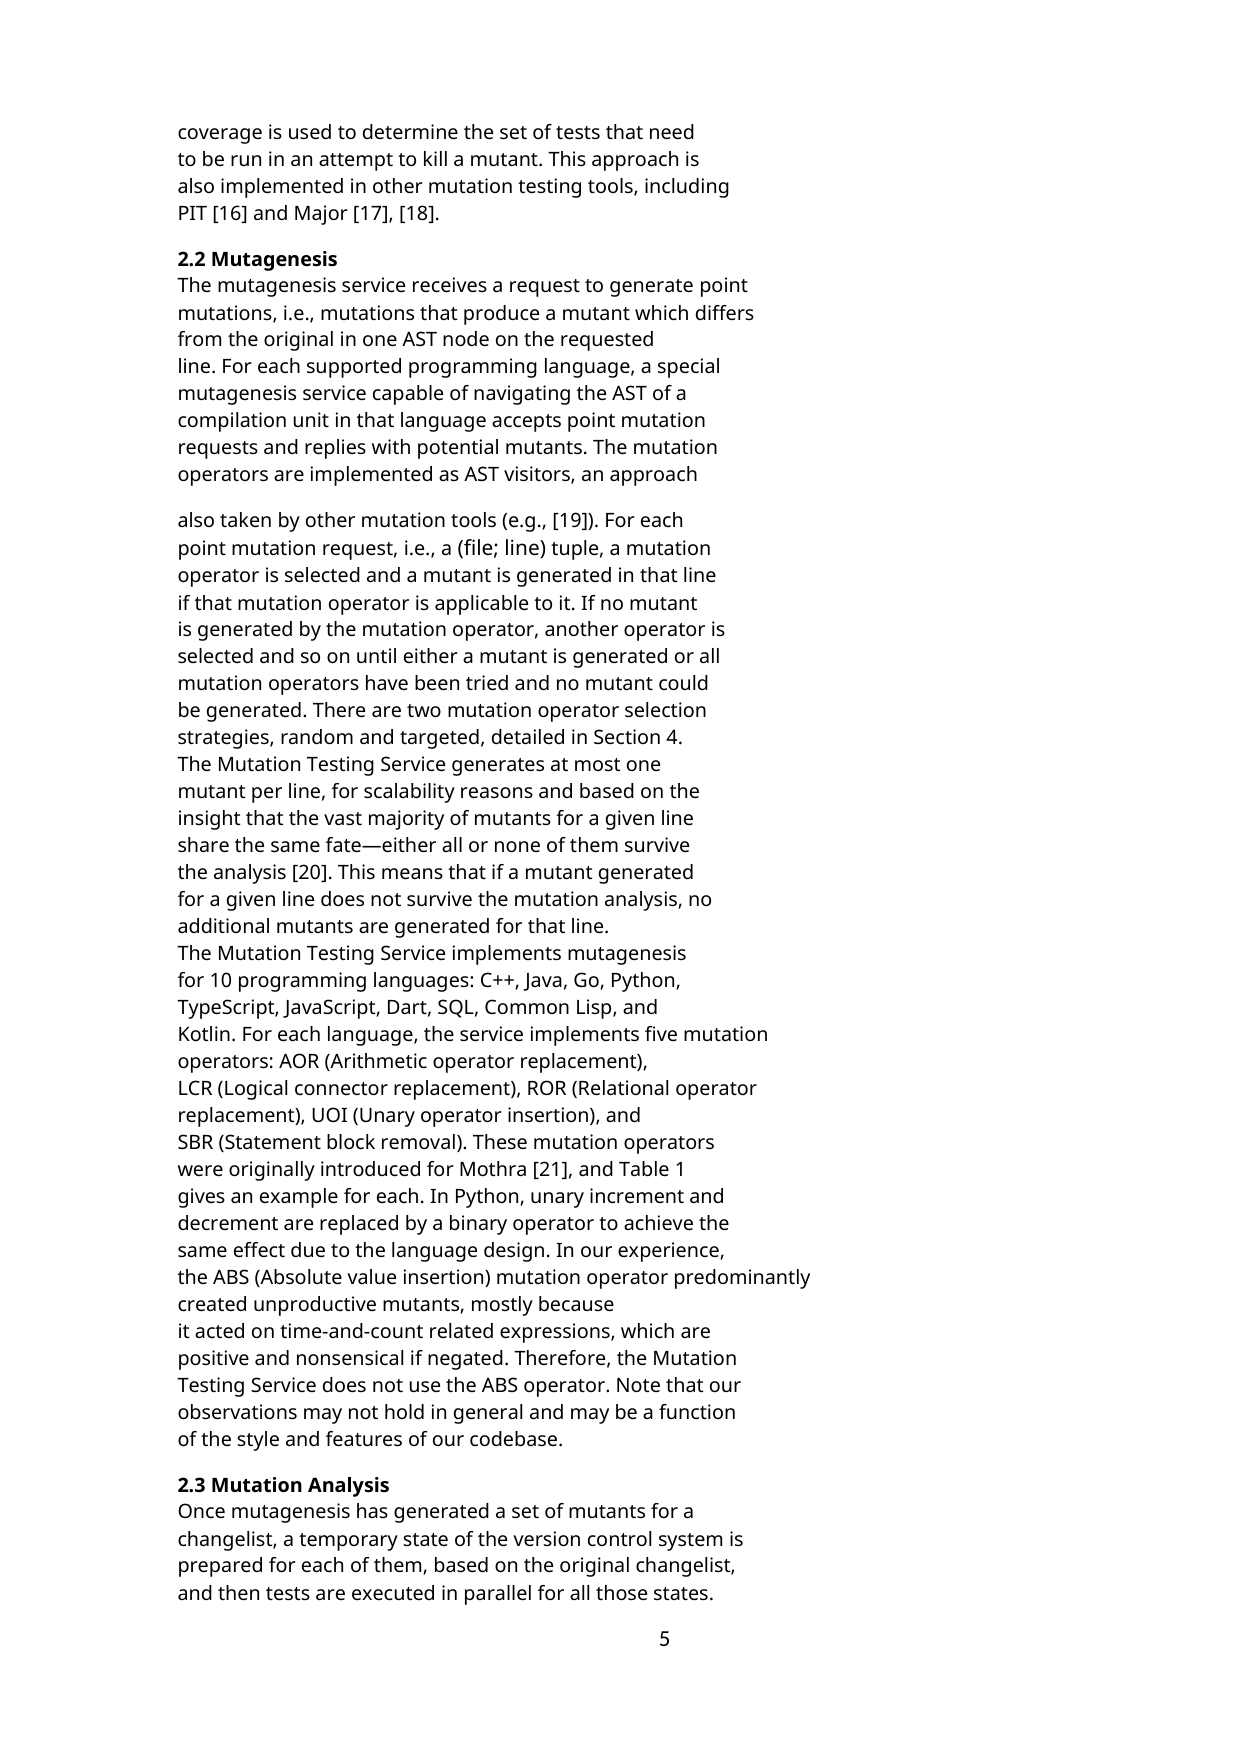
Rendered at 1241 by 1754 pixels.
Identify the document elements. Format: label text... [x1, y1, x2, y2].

text be generated. There are two mutation operator selection [177, 697, 1152, 724]
text coverage is used to determine the set of tests that need [177, 118, 1152, 145]
text operators: AOR (Arithmetic operator replacement), [177, 1047, 1152, 1074]
text observations may not hold in general and may be a function [177, 1398, 1152, 1425]
text also taken by other mutation tools (e.g., [19]). For each [177, 506, 1152, 533]
text PIT [16] and Major [17], [18]. [177, 199, 1152, 226]
text it acted on time-and-count related expressions, which are [177, 1317, 1152, 1344]
text Kotlin. For each language, the service implements five mutation [177, 1020, 1152, 1047]
text Once mutagenesis has generated a set of mutants for a [177, 1498, 1152, 1525]
text The mutagenesis service receives a request to generate point [177, 272, 1152, 299]
text insight that the vast majority of mutants for a given line [177, 804, 1152, 832]
text The Mutation Testing Service generates at most one [177, 751, 1152, 778]
text point mutation request, i.e., a (file; line) tuple, a mutation [177, 533, 1152, 562]
text also implemented in other mutation testing tools, including [177, 172, 1152, 199]
text if that mutation operator is applicable to it. If no mutant [177, 589, 1152, 616]
text for 10 programming languages: C++, Java, Go, Python, [177, 966, 1152, 993]
text The Mutation Testing Service implements mutagenesis [177, 939, 1152, 966]
text created unproductive mutants, mostly because [177, 1290, 1152, 1317]
text prepared for each of them, based on the original changelist, [177, 1552, 1152, 1579]
text operator is selected and a mutant is generated in that line [177, 562, 1152, 589]
text mutagenesis service capable of navigating the AST of a [177, 380, 1152, 407]
text SBR (Statement block removal). These mutation operators [177, 1128, 1152, 1155]
text LCR (Logical connector replacement), ROR (Relational operator [177, 1074, 1152, 1101]
text changelist, a temporary state of the version control system is [177, 1525, 1152, 1552]
text positive and nonsensical if negated. Therefore, the Mutation [177, 1344, 1152, 1371]
text mutation operators have been tried and no mutant could [177, 670, 1152, 697]
text from the original in one AST node on the requested [177, 326, 1152, 353]
text replacement), UOI (Unary operator insertion), and [177, 1101, 1152, 1128]
text the ABS (Absolute value insertion) mutation operator predominantly [177, 1263, 1152, 1290]
text line. For each supported programming language, a special [177, 353, 1152, 380]
text mutations, i.e., mutations that produce a mutant which differs [177, 299, 1152, 326]
text selected and so on until either a mutant is generated or all [177, 643, 1152, 670]
text strategies, random and targeted, detailed in Section 4. [177, 724, 1152, 751]
text 2.2 Mutagenesis [177, 245, 1152, 272]
text and then tests are executed in parallel for all those states. [177, 1579, 1152, 1606]
text to be run in an attempt to kill a mutant. This approach is [177, 145, 1152, 172]
text compilation unit in that language accepts point mutation [177, 407, 1152, 434]
text additional mutants are generated for that line. [177, 912, 1152, 939]
text mutant per line, for scalability reasons and based on the [177, 778, 1152, 804]
text share the same fate—either all or none of them survive [177, 832, 1152, 858]
text gives an example for each. In Python, unary increment and [177, 1182, 1152, 1209]
text of the style and features of our codebase. [177, 1425, 1152, 1452]
text requests and replies with potential mutants. The mutation [177, 434, 1152, 461]
text the analysis [20]. This means that if a mutant generated [177, 858, 1152, 886]
text 2.3 Mutation Analysis [177, 1471, 1152, 1498]
text Testing Service does not use the ABS operator. Note that our [177, 1371, 1152, 1398]
text decrement are replaced by a binary operator to achieve the [177, 1209, 1152, 1236]
text is generated by the mutation operator, another operator is [177, 616, 1152, 643]
text for a given line does not survive the mutation analysis, no [177, 886, 1152, 912]
text operators are implemented as AST visitors, an approach [177, 461, 1152, 488]
text TypeScript, JavaScript, Dart, SQL, Common Lisp, and [177, 993, 1152, 1020]
text same effect due to the language design. In our experience, [177, 1236, 1152, 1263]
text were originally introduced for Mothra [21], and Table 1 [177, 1155, 1152, 1182]
